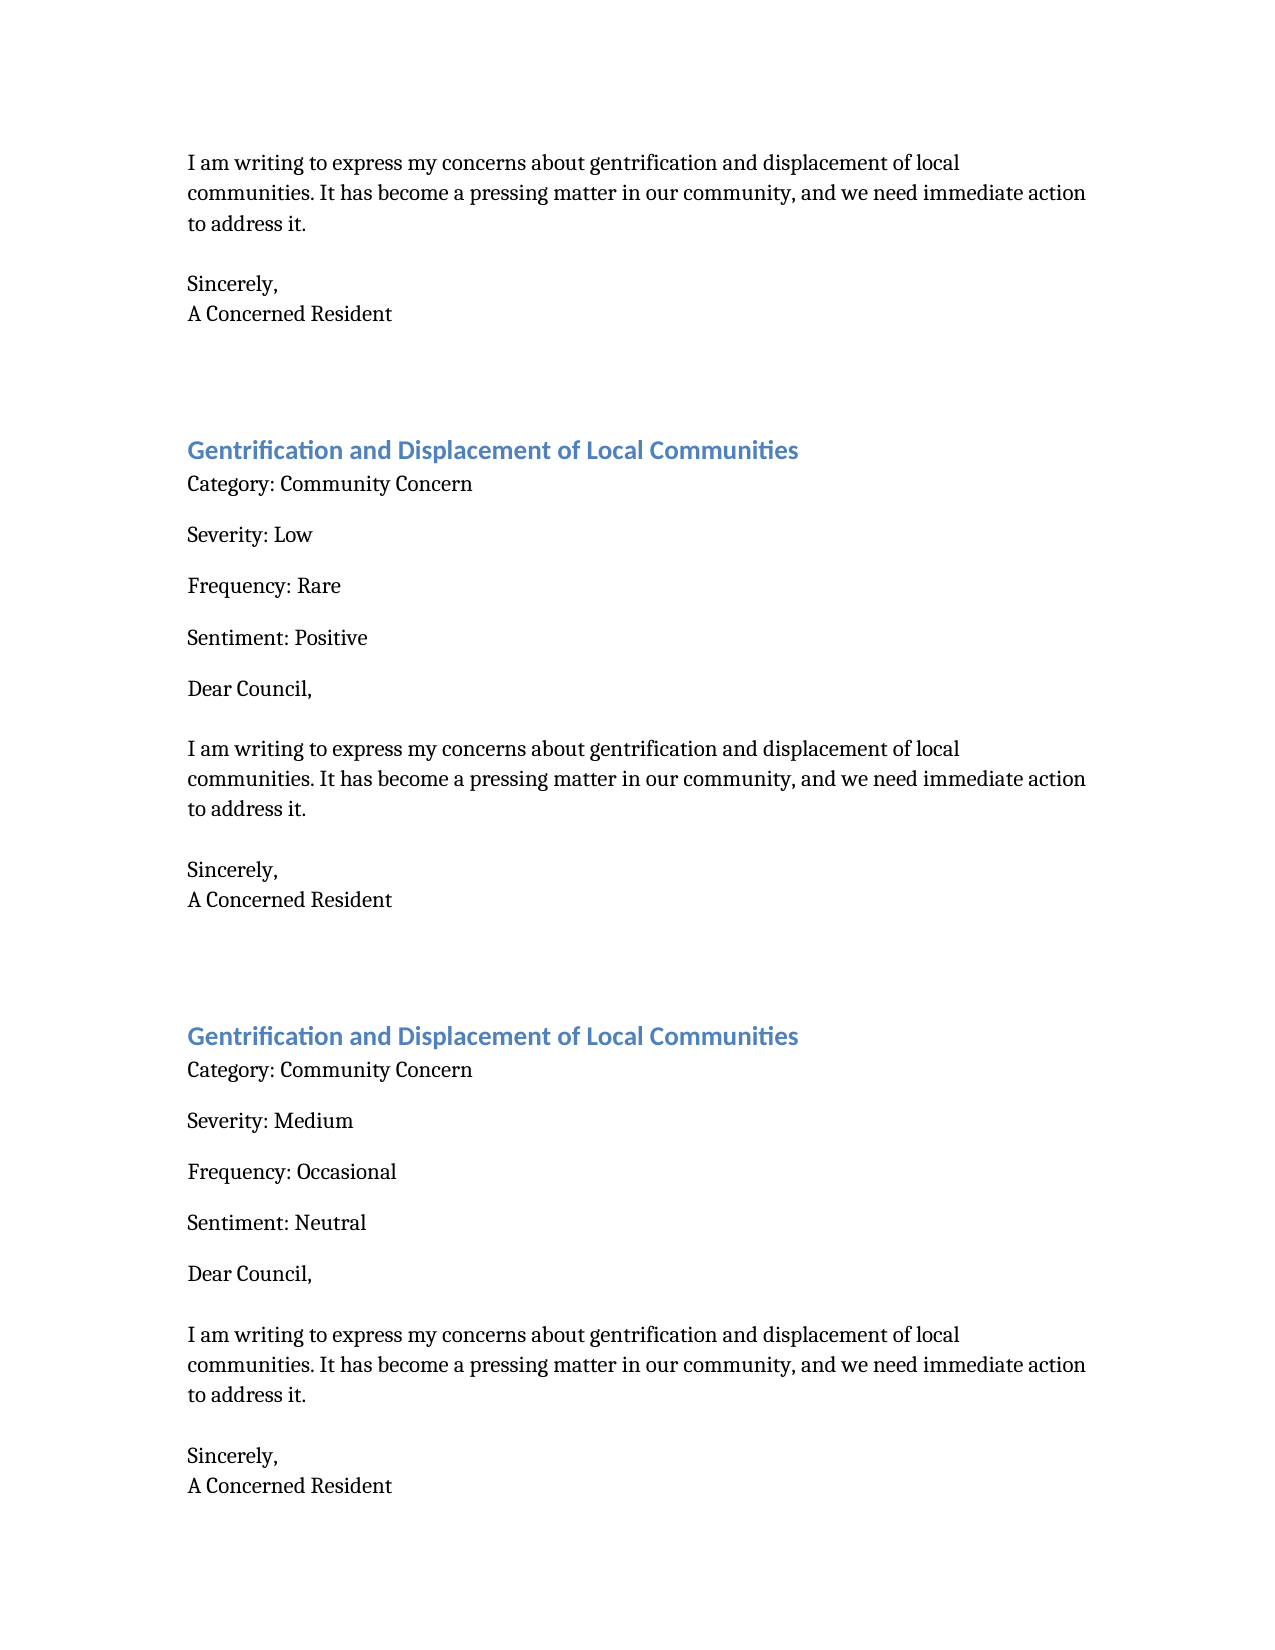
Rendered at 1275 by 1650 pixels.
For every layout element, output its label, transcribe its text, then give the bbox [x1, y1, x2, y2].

text Severity: Low [187, 522, 1087, 549]
text Category: Community Concern [187, 471, 1087, 498]
text Category: Community Concern [187, 1057, 1087, 1083]
subtitle Gentrification and Displacement of Local Communities [187, 433, 1087, 466]
text Sentiment: Positive [187, 624, 1087, 651]
text Sentiment: Neutral [187, 1210, 1087, 1237]
text Severity: Medium [187, 1108, 1087, 1134]
text Frequency: Occasional [187, 1159, 1087, 1186]
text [187, 150, 1087, 327]
subtitle Gentrification and Displacement of Local Communities [187, 1019, 1087, 1052]
text Frequency: Rare [187, 573, 1087, 600]
